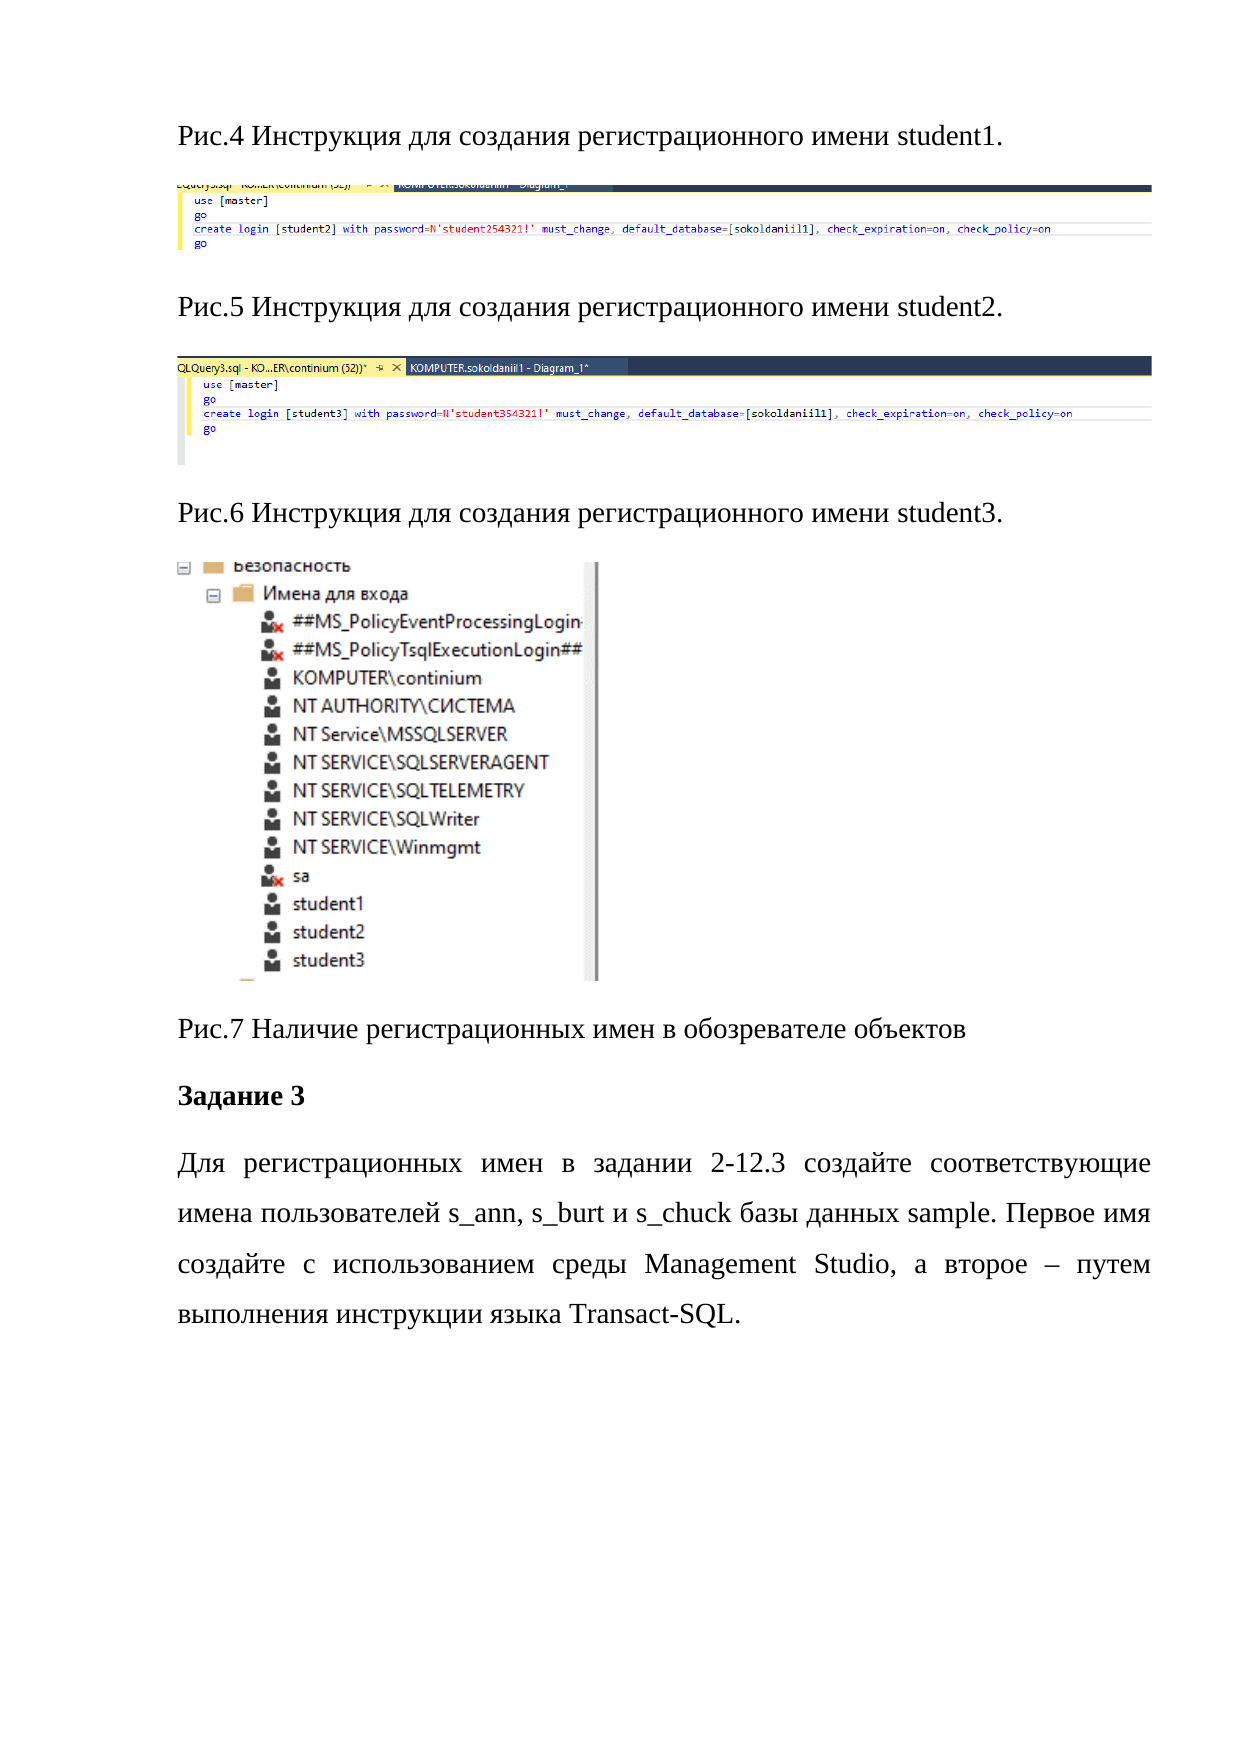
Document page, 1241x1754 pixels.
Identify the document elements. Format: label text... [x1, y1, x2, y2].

text Рис.5 Инструкция для создания регистрационного имени student2. [177, 273, 1152, 323]
picture [177, 562, 599, 981]
text Рис.6 Инструкция для создания регистрационного имени student3. [177, 495, 1152, 528]
picture [177, 185, 1152, 273]
text Рис.4 Инструкция для создания регистрационного имени student1. [177, 118, 1152, 152]
picture [177, 356, 1152, 465]
text Задание 3 [177, 1078, 1152, 1112]
text Для регистрационных имен в задании 2-12.3 создайте соответствующие имена пользователей s_ann, s_burt и s_chuck базы данных sample. Первое имя создайте с использованием среды Management Studio, а второе – путем выполнения инструкции языка Transact-SQL. [177, 1145, 1152, 1330]
text Рис.7 Наличие регистрационных имен в обозревателе объектов [177, 1011, 1152, 1045]
